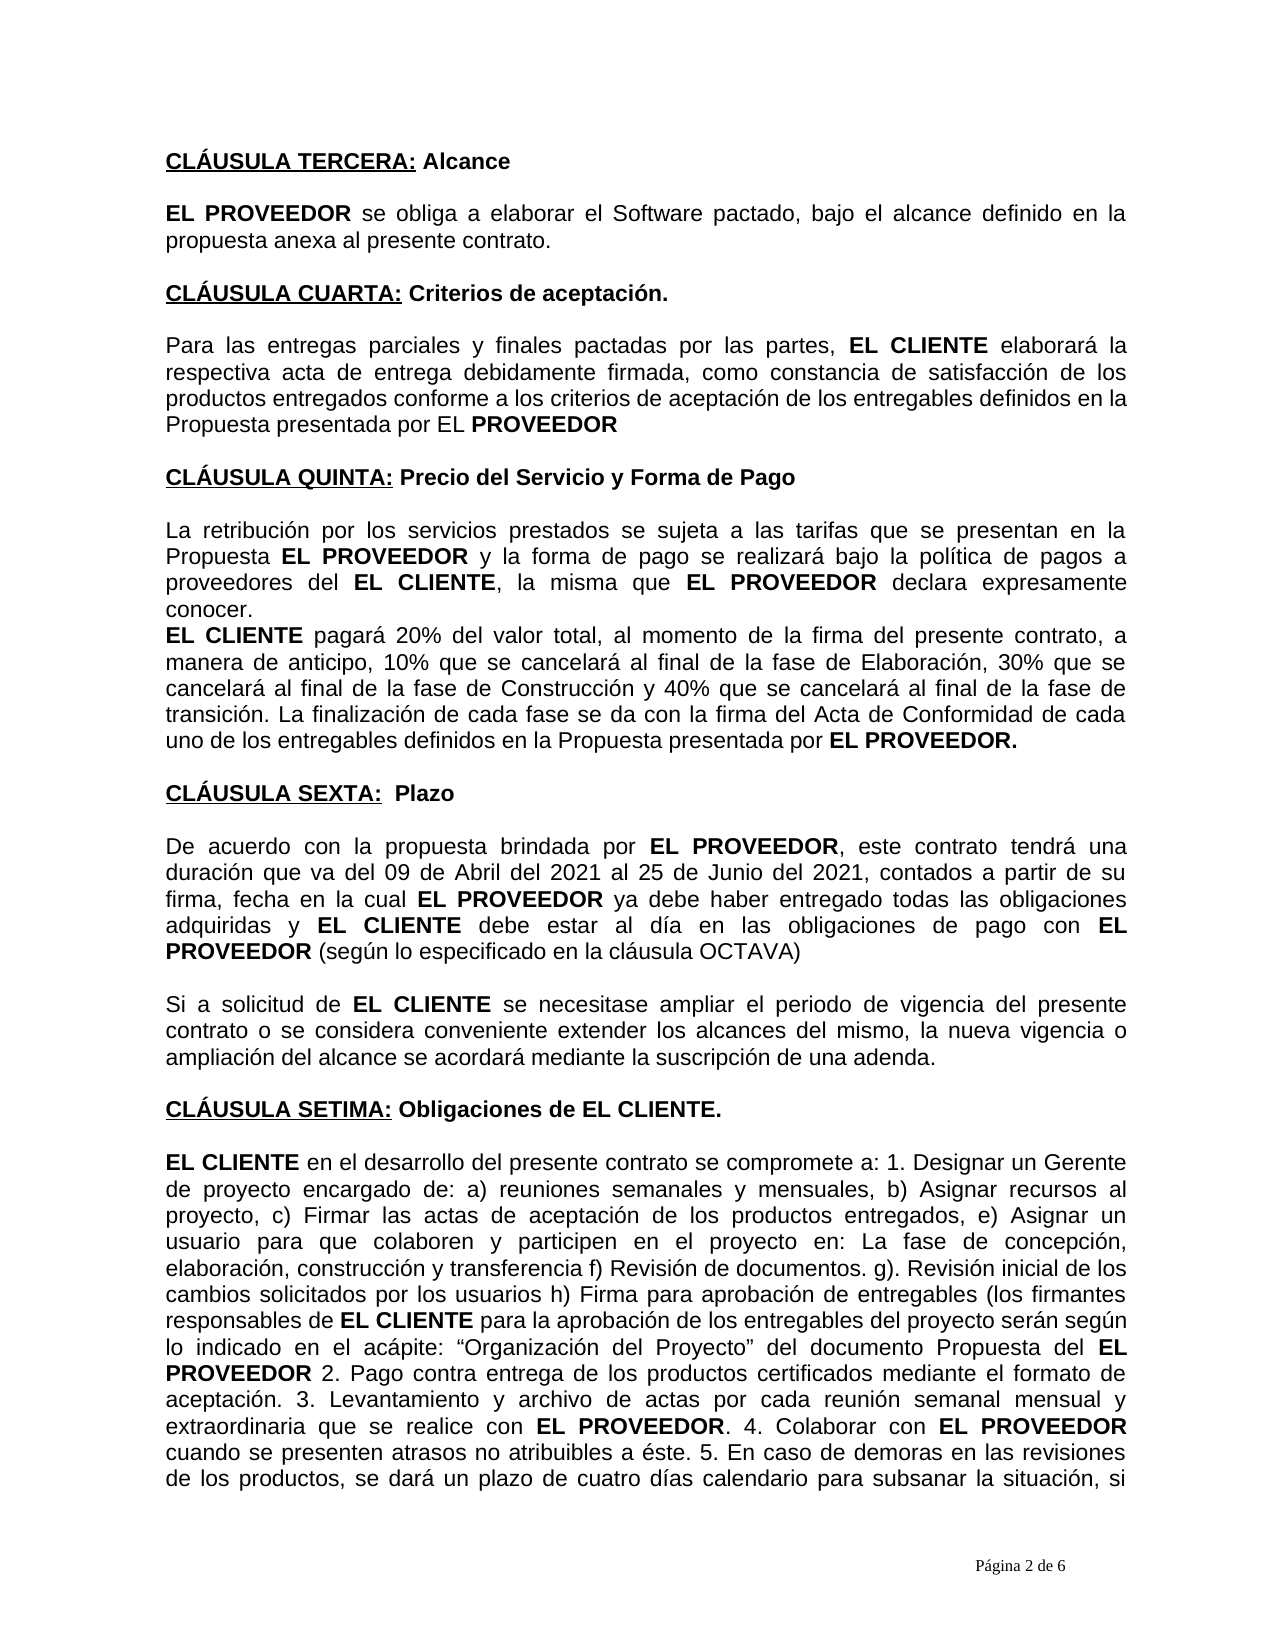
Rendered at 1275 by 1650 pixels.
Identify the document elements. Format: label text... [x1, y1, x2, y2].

text CLÁUSULA SETIMA: Obligaciones de EL CLIENTE. [165, 1096, 1127, 1123]
text CLÁUSULA TERCERA: Alcance [165, 148, 1127, 174]
text EL PROVEEDOR se obliga a elaborar el Software pactado, bajo el alcance definido en la propuesta anexa al presente contrato. [165, 200, 1127, 253]
text CLÁUSULA CUARTA: Criterios de aceptación. [165, 279, 1127, 306]
text CLÁUSULA SEXTA: Plazo [165, 780, 1127, 807]
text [165, 1149, 1127, 1492]
text Para las entregas parciales y finales pactadas por las partes, EL CLIENTE elaborará la respectiva acta de entrega debidamente firmada, como constancia de satisfacción de los productos entregados conforme a los criterios de aceptación de los entregables definidos en la Propuesta presentada por EL PROVEEDOR [165, 332, 1127, 438]
text De acuerdo con la propuesta brindada por EL PROVEEDOR, este contrato tendrá una duración que va del 09 de Abril del 2021 al 25 de Junio del 2021, contados a partir de su firma, fecha en la cual EL PROVEEDOR ya debe haber entregado todas las obligaciones adquiridas y EL CLIENTE debe estar al día en las obligaciones de pago con EL PROVEEDOR (según lo especificado en la cláusula OCTAVA) [165, 833, 1127, 965]
text Si a solicitud de EL CLIENTE se necesitase ampliar el periodo de vigencia del presente contrato o se considera conveniente extender los alcances del mismo, la nueva vigencia o ampliación del alcance se acordará mediante la suscripción de una adenda. [165, 991, 1127, 1070]
text CLÁUSULA QUINTA: Precio del Servicio y Forma de Pago [165, 464, 1127, 490]
text EL CLIENTE pagará 20% del valor total, al momento de la firma del presente contrato, a manera de anticipo, 10% que se cancelará al final de la fase de Elaboración, 30% que se cancelará al final de la fase de Construcción y 40% que se cancelará al final de la fase de transición. La finalización de cada fase se da con la firma del Acta de Conformidad de cada uno de los entregables definidos en la Propuesta presentada por EL PROVEEDOR. [165, 622, 1127, 754]
text La retribución por los servicios prestados se sujeta a las tarifas que se presentan en la Propuesta EL PROVEEDOR y la forma de pago se realizará bajo la política de pagos a proveedores del EL CLIENTE, la misma que EL PROVEEDOR declara expresamente conocer. [165, 517, 1127, 622]
